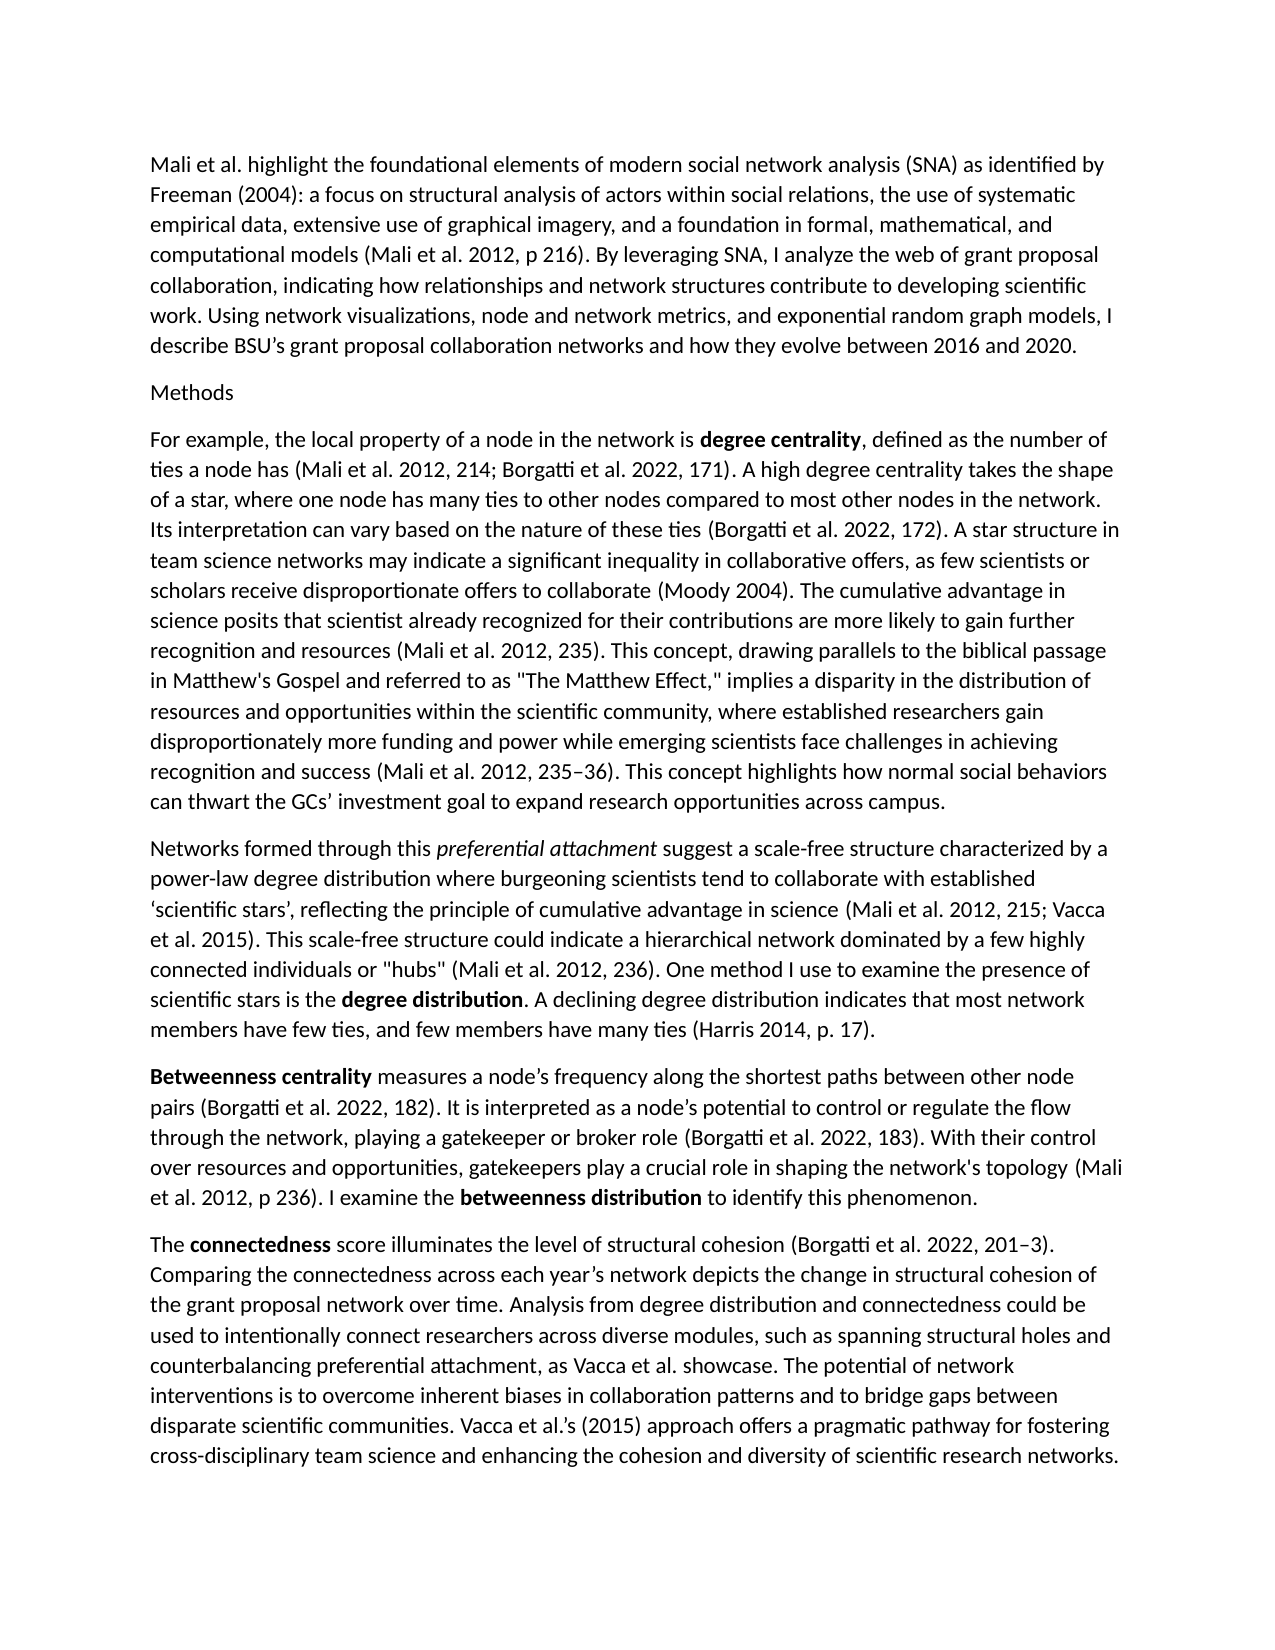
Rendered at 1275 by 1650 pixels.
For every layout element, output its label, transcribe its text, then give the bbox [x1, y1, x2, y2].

text Betweenness centrality measures a node’s frequency along the shortest paths between other node pairs . It is interpreted as a node’s potential to control or regulate the flow through the network, playing a gatekeeper or broker role . With their control over resources and opportunities, gatekeepers play a crucial role in shaping the network's topology . I examine the betweenness distribution to identify this phenomenon. [150, 1062, 1125, 1211]
text Networks formed through this preferential attachment suggest a scale-free structure characterized by a power-law degree distribution where burgeoning scientists tend to collaborate with established ‘scientific stars’, reflecting the principle of cumulative advantage in science . This scale-free structure could indicate a hierarchical network dominated by a few highly connected individuals or "hubs" . One method I use to examine the presence of scientific stars is the degree distribution. A declining degree distribution indicates that most network members have few ties, and few members have many ties (Harris 2014, p. 17). [150, 834, 1125, 1044]
text Methods [150, 378, 1125, 406]
text Mali et al. highlight the foundational elements of modern social network analysis (SNA) as identified by Freeman (2004): a focus on structural analysis of actors within social relations, the use of systematic empirical data, extensive use of graphical imagery, and a foundation in formal, mathematical, and computational models . By leveraging SNA, I analyze the web of grant proposal collaboration, indicating how relationships and network structures contribute to developing scientific work. Using network visualizations, node and network metrics, and exponential random graph models, I describe BSU’s grant proposal collaboration networks and how they evolve between 2016 and 2020. [150, 150, 1125, 359]
text For example, the local property of a node in the network is degree centrality, deﬁned as the number of ties a node has . A high degree centrality takes the shape of a star, where one node has many ties to other nodes compared to most other nodes in the network. Its interpretation can vary based on the nature of these ties . A star structure in team science networks may indicate a significant inequality in collaborative offers, as few scientists or scholars receive disproportionate offers to collaborate . The cumulative advantage in science posits that scientist already recognized for their contributions are more likely to gain further recognition and resources . This concept, drawing parallels to the biblical passage in Matthew's Gospel and referred to as "The Matthew Effect," implies a disparity in the distribution of resources and opportunities within the scientific community, where established researchers gain disproportionately more funding and power while emerging scientists face challenges in achieving recognition and success . This concept highlights how normal social behaviors can thwart the GCs’ investment goal to expand research opportunities across campus. [150, 425, 1125, 816]
